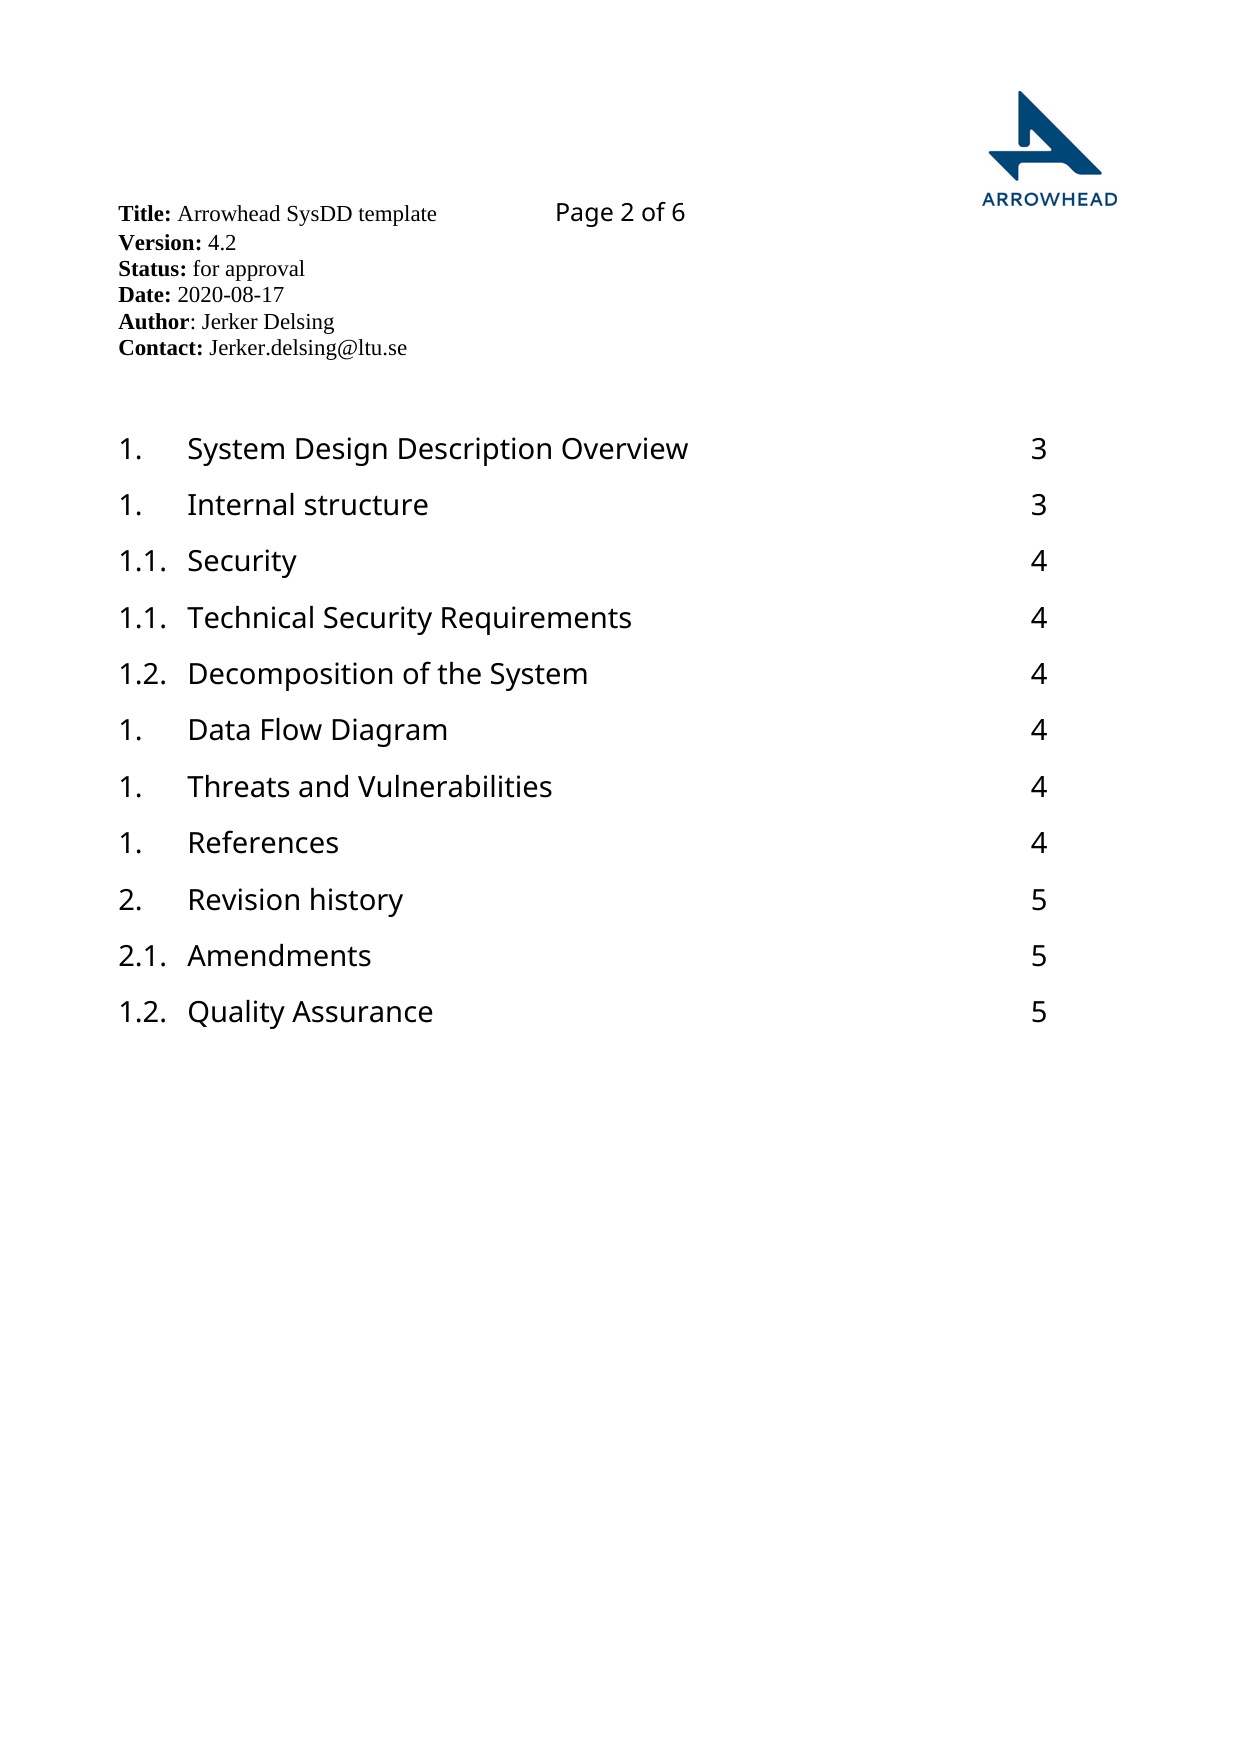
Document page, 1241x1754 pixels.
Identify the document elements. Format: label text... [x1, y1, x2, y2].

list Threats and Vulnerabilities 4 [118, 766, 1122, 806]
list System Design Description Overview 3 [118, 428, 1122, 468]
list Amendments 5 [118, 935, 1122, 975]
list References 4 [118, 822, 1122, 862]
list Security 4 [118, 541, 1122, 580]
list Quality Assurance 5 [118, 991, 1122, 1031]
list Data Flow Diagram 4 [118, 710, 1122, 749]
picture [974, 73, 1123, 222]
list Internal structure 3 [118, 484, 1122, 524]
list Revision history 5 [118, 879, 1122, 918]
list Technical Security Requirements 4 [118, 597, 1122, 637]
list Decomposition of the System 4 [118, 653, 1122, 693]
